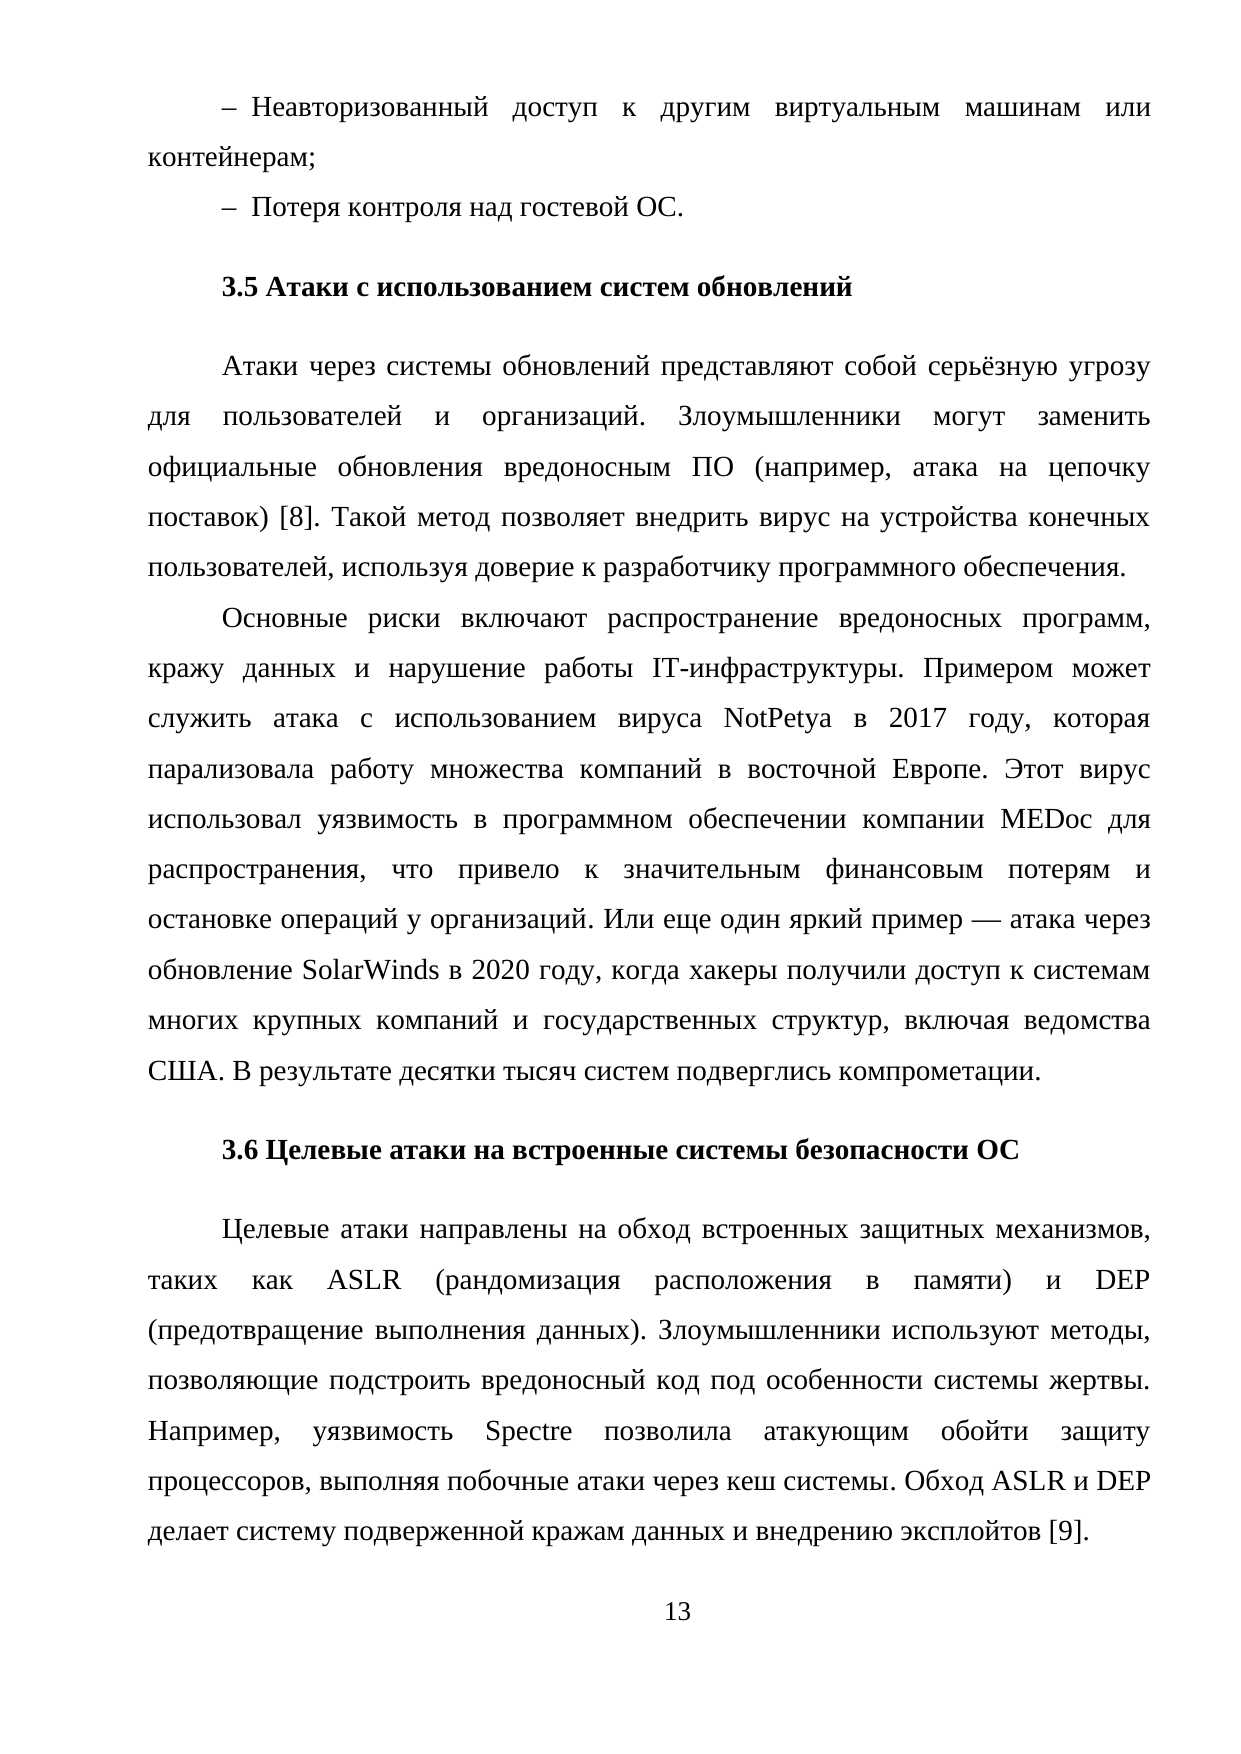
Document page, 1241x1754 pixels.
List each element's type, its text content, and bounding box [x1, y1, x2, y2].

subtitle Целевые атаки на встроенные системы безопасности ОС [148, 1132, 1152, 1166]
text Неавторизованный доступ к другим виртуальным машинам или контейнерам; [148, 89, 1152, 172]
text Основные риски включают распространение вредоносных программ, кражу данных и нарушение работы IT-инфраструктуры. Примером может служить атака с использованием вируса NotPetya в 2017 году, которая парализовала работу множества компаний в восточной Европе. Этот вирус использовал уязвимость в программном обеспечении компании MEDoc для распространения, что привело к значительным финансовым потерям и остановке операций у организаций​. Или еще один яркий пример — атака через обновление SolarWinds в 2020 году, когда хакеры получили доступ к системам многих крупных компаний и государственных структур, включая ведомства США. В результате десятки тысяч систем подверглись компрометации. [148, 600, 1152, 1086]
text Потеря контроля над гостевой ОС. [148, 189, 1152, 223]
text Атаки через системы обновлений представляют собой серьёзную угрозу для пользователей и организаций. Злоумышленники могут заменить официальные обновления вредоносным ПО (например, атака на цепочку поставок) [8]. Такой метод позволяет внедрить вирус на устройства конечных пользователей, используя доверие к разработчику программного обеспечения. [148, 348, 1152, 583]
text Целевые атаки направлены на обход встроенных защитных механизмов, таких как ASLR (рандомизация расположения в памяти) и DEP (предотвращение выполнения данных). Злоумышленники используют методы, позволяющие подстроить вредоносный код под особенности системы жертвы. Например, уязвимость Spectre позволила атакующим обойти защиту процессоров, выполняя побочные атаки через кеш системы​. Обход ASLR и DEP делает систему подверженной кражам данных и внедрению эксплойтов [9]. [148, 1212, 1152, 1547]
subtitle Атаки с использованием систем обновлений [148, 269, 1152, 302]
